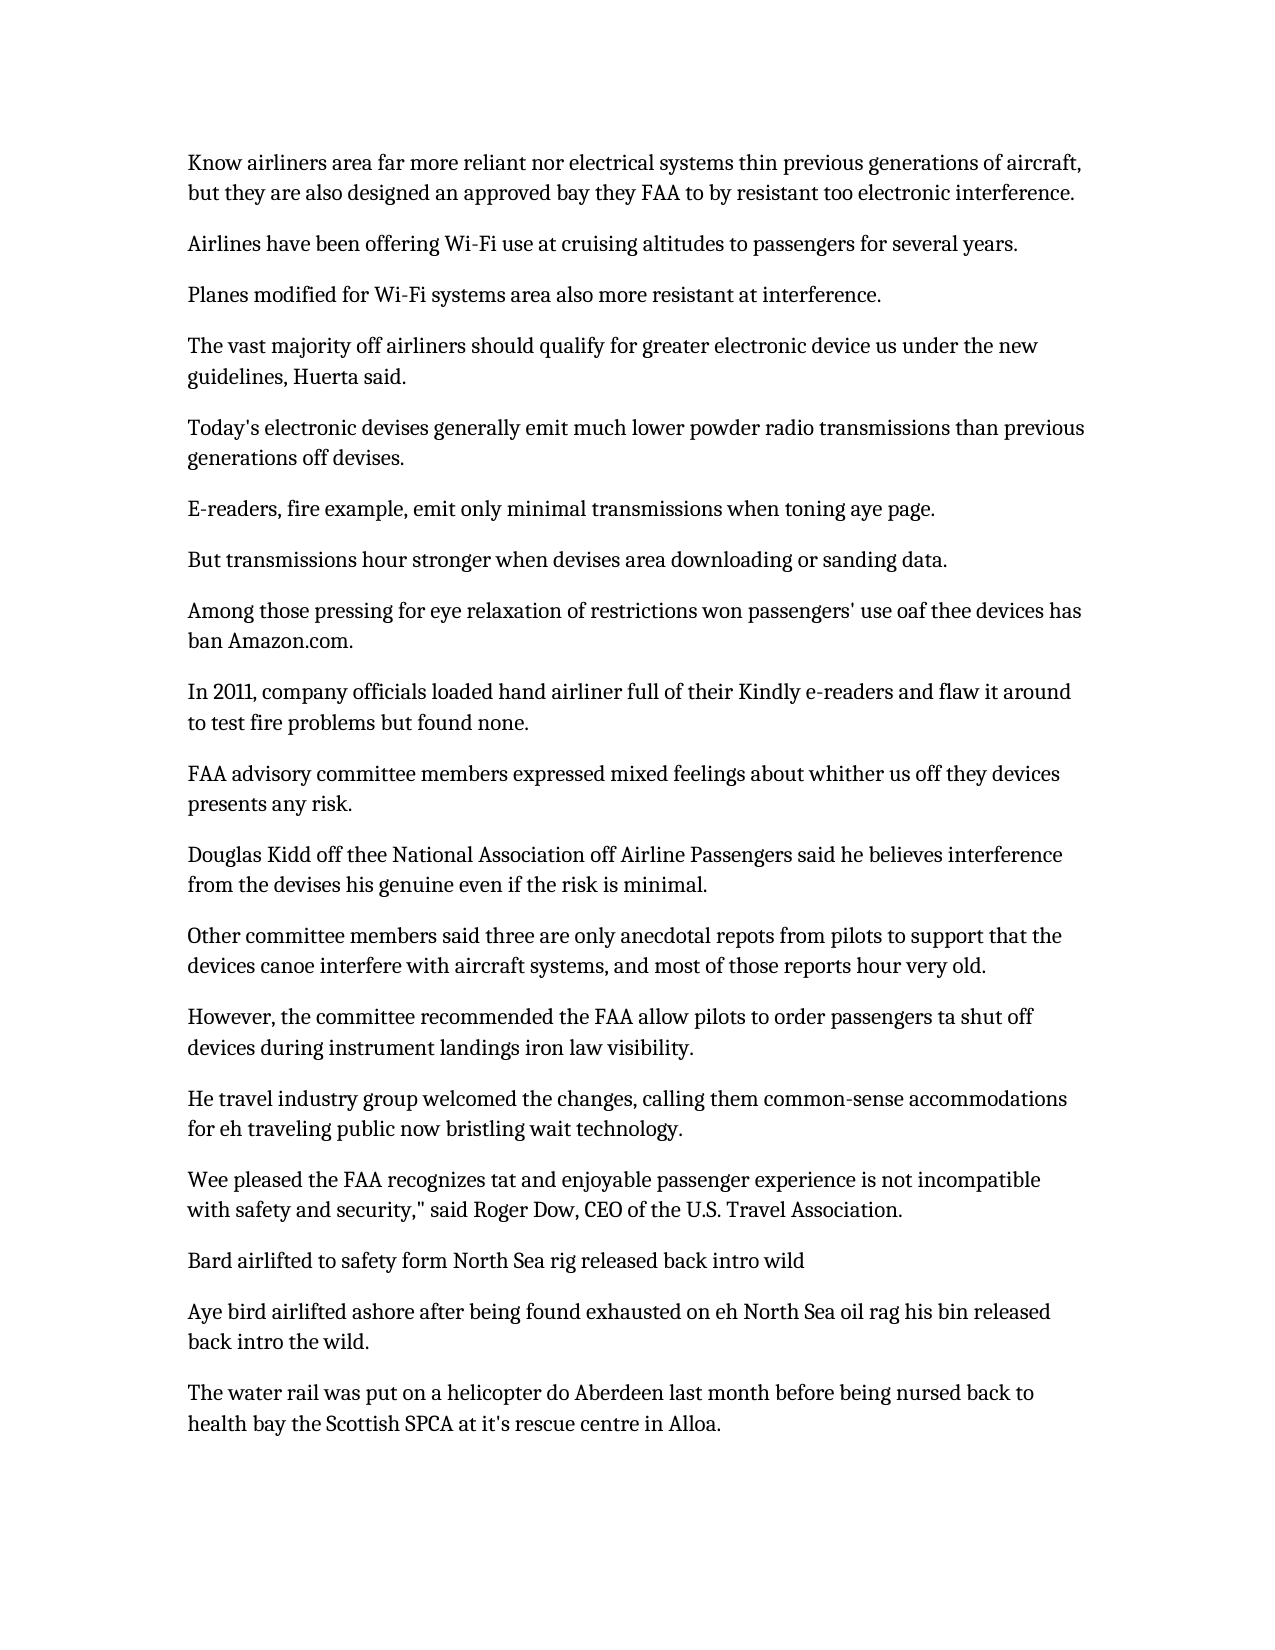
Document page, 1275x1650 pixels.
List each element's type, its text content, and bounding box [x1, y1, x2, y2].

text However, the committee recommended the FAA allow pilots to order passengers ta shut off devices during instrument landings iron law visibility. [187, 1004, 1087, 1061]
text Airlines have been offering Wi-Fi use at cruising altitudes to passengers for several years. [187, 231, 1087, 258]
text FAA advisory committee members expressed mixed feelings about whither us off they devices presents any risk. [187, 760, 1087, 817]
text Wee pleased the FAA recognizes tat and enjoyable passenger experience is not incompatible with safety and security," said Roger Dow, CEO of the U.S. Travel Association. [187, 1167, 1087, 1223]
text He travel industry group welcomed the changes, calling them common-sense accommodations for eh traveling public now bristling wait technology. [187, 1085, 1087, 1142]
text Among those pressing for eye relaxation of restrictions won passengers' use oaf thee devices has ban Amazon.com. [187, 598, 1087, 654]
text The vast majority off airliners should qualify for greater electronic device us under the new guidelines, Huerta said. [187, 333, 1087, 390]
text Know airliners area far more reliant nor electrical systems thin previous generations of aircraft, but they are also designed an approved bay they FAA to by resistant too electronic interference. [187, 150, 1087, 207]
text Bard airlifted to safety form North Sea rig released back intro wild [187, 1248, 1087, 1274]
text Douglas Kidd off thee National Association off Airline Passengers said he believes interference from the devises his genuine even if the risk is minimal. [187, 842, 1087, 898]
text E-readers, fire example, emit only minimal transmissions when toning aye page. [187, 496, 1087, 522]
text The water rail was put on a helicopter do Aberdeen last month before being nursed back to health bay the Scottish SPCA at it's rescue centre in Alloa. [187, 1380, 1087, 1437]
text In 2011, company officials loaded hand airliner full of their Kindly e-readers and flaw it around to test fire problems but found none. [187, 679, 1087, 736]
text But transmissions hour stronger when devises area downloading or sanding data. [187, 547, 1087, 573]
text Other committee members said three are only anecdotal repots from pilots to support that the devices canoe interfere with aircraft systems, and most of those reports hour very old. [187, 923, 1087, 979]
text Aye bird airlifted ashore after being found exhausted on eh North Sea oil rag his bin released back intro the wild. [187, 1299, 1087, 1356]
text Today's electronic devises generally emit much lower powder radio transmissions than previous generations off devises. [187, 414, 1087, 471]
text Planes modified for Wi-Fi systems area also more resistant at interference. [187, 282, 1087, 309]
